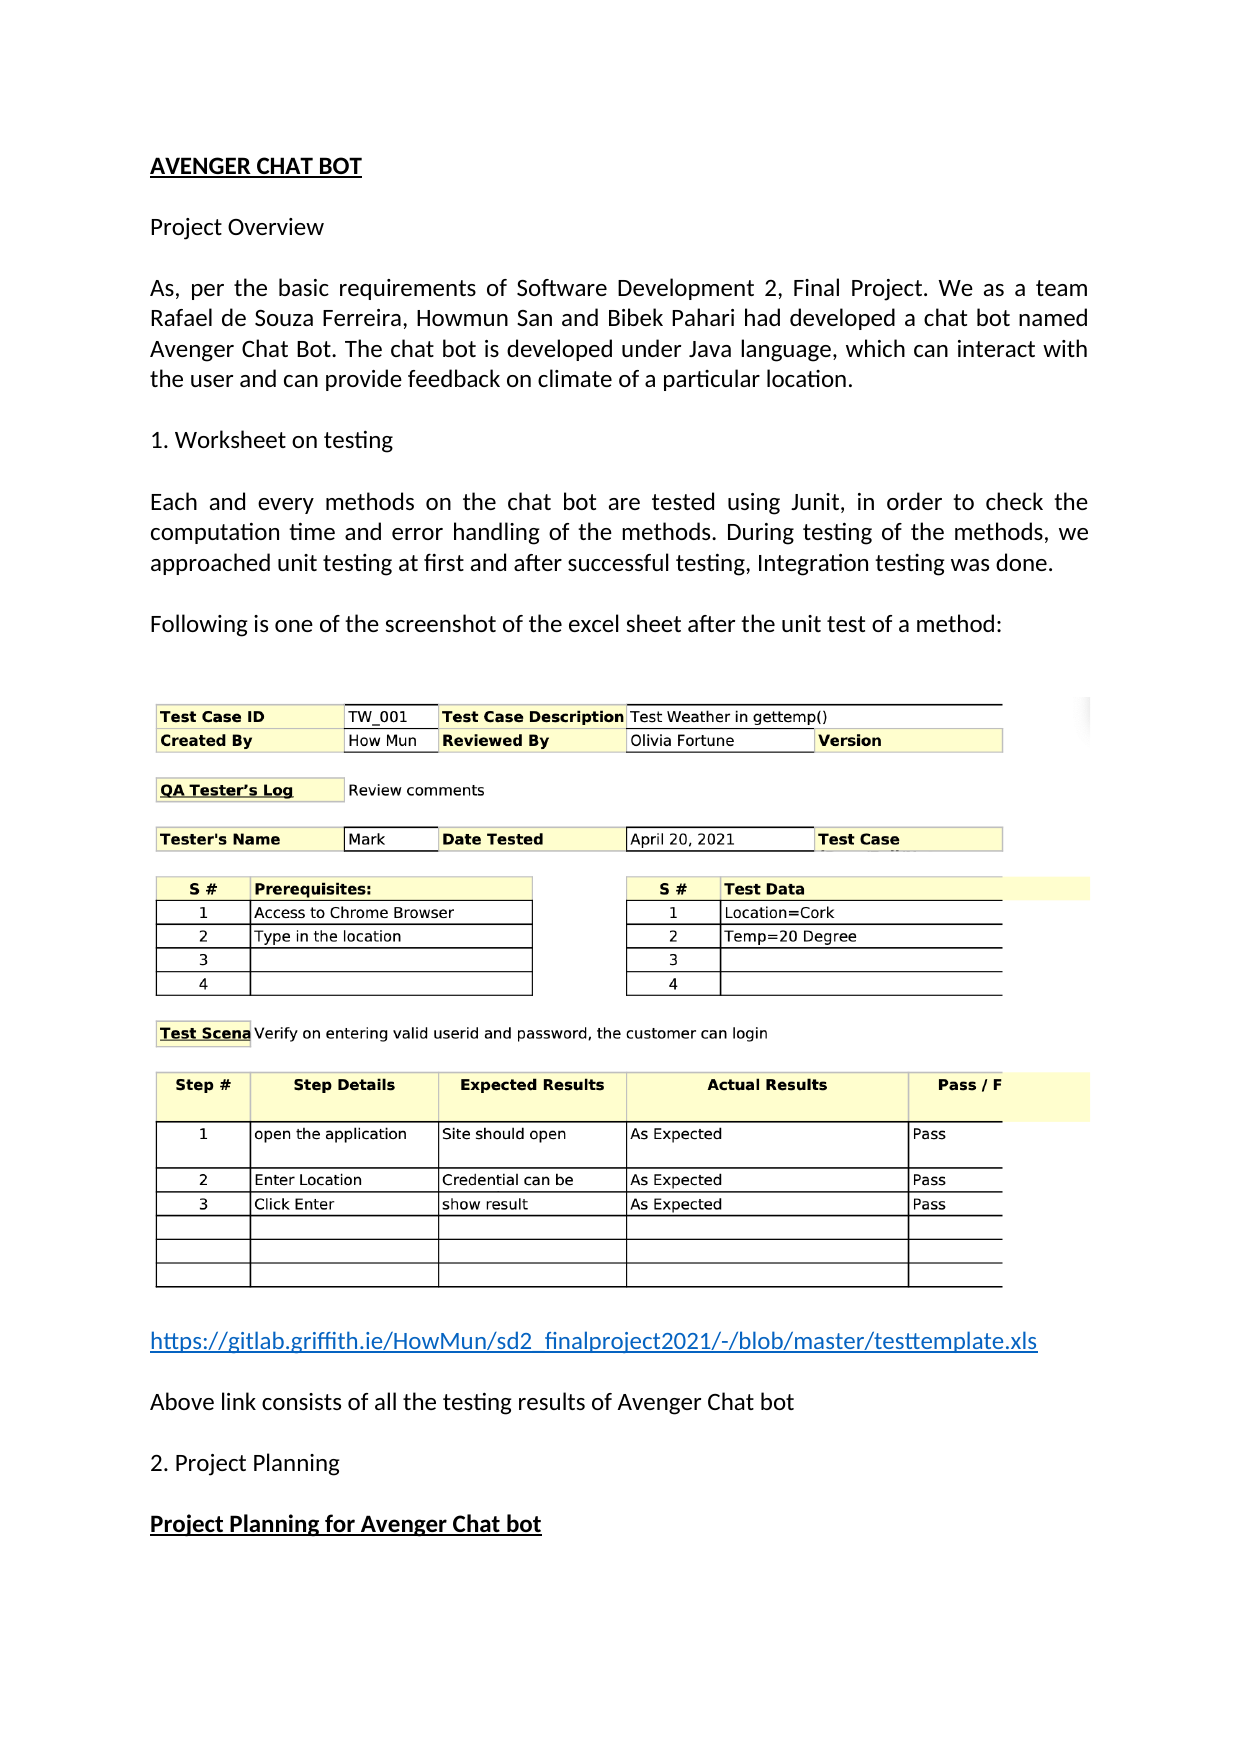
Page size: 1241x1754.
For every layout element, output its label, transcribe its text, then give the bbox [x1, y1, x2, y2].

text AVENGER CHAT BOT [150, 150, 1090, 181]
text https://gitlab.griffith.ie/HowMun/sd2_finalproject2021/-/blob/master/testtemplate.xls [150, 1325, 1090, 1355]
text As, per the basic requirements of Software Development 2, Final Project. We as a team Rafael de Souza Ferreira, Howmun San and Bibek Pahari had developed a chat bot named Avenger Chat Bot. The chat bot is developed under Java language, which can interact with the user and can provide feedback on climate of a particular location. [150, 272, 1090, 394]
text Each and every methods on the chat bot are tested using Junit, in order to check the computation time and error handling of the methods. During testing of the methods, we approached unit testing at first and after successful testing, Integration testing was done. [150, 486, 1090, 577]
text Following is one of the screenshot of the excel sheet after the unit test of a method: [150, 608, 1090, 638]
picture [150, 697, 1091, 1295]
text 1. Worksheet on testing [150, 425, 1090, 455]
text 2. Project Planning [150, 1447, 1090, 1477]
text Project Overview [150, 211, 1090, 242]
text Above link consists of all the testing results of Avenger Chat bot [150, 1386, 1090, 1416]
text Project Planning for Avenger Chat bot [150, 1508, 1090, 1538]
